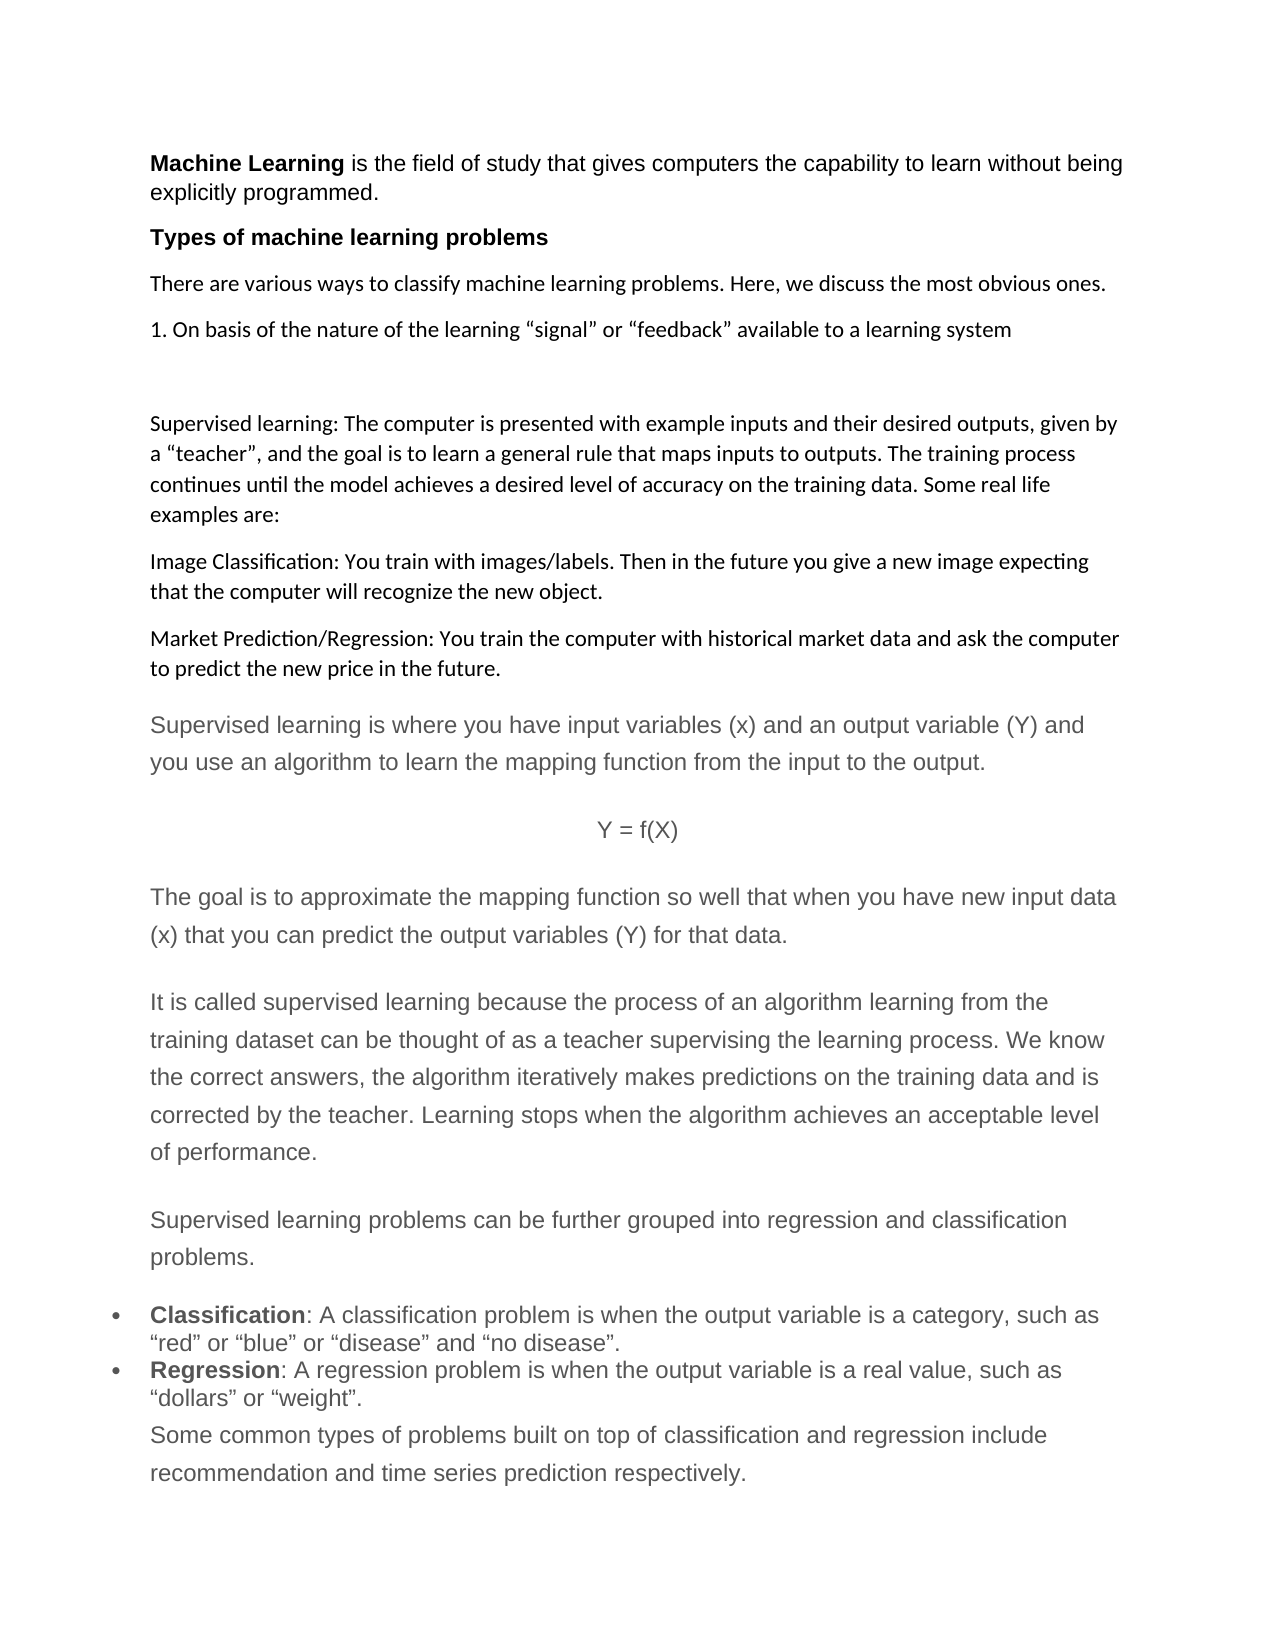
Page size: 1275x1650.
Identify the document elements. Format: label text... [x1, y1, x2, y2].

list Classification: A classification problem is when the output variable is a category, such as “red” or “blue” or “disease” and “no disease”. [112, 1301, 1125, 1356]
text It is called supervised learning because the process of an algorithm learning from the training dataset can be thought of as a teacher supervising the learning process. We know the correct answers, the algorithm iteratively makes predictions on the training data and is corrected by the teacher. Learning stops when the algorithm achieves an acceptable level of performance. [150, 978, 1125, 1166]
text The goal is to approximate the mapping function so well that when you have new input data (x) that you can predict the output variables (Y) for that data. [150, 873, 1125, 948]
text 1. On basis of the nature of the learning “signal” or “feedback” available to a learning system [150, 316, 1125, 343]
text Supervised learning problems can be further grouped into regression and classification problems. [150, 1196, 1125, 1271]
text Market Prediction/Regression: You train the computer with historical market data and ask the computer to predict the new price in the future. [150, 624, 1125, 682]
text Types of machine learning problems [150, 223, 1125, 250]
text Some common types of problems built on top of classification and regression include recommendation and time series prediction respectively. [150, 1411, 1125, 1486]
text Supervised learning is where you have input variables (x) and an output variable (Y) and you use an algorithm to learn the mapping function from the input to the output. [150, 701, 1125, 776]
text Machine Learning is the field of study that gives computers the capability to learn without being explicitly programmed. [150, 150, 1125, 205]
text There are various ways to classify machine learning problems. Here, we discuss the most obvious ones. [150, 269, 1125, 297]
text Image Classification: You train with images/labels. Then in the future you give a new image expecting that the computer will recognize the new object. [150, 547, 1125, 605]
text Y = f(X) [150, 806, 1125, 843]
list Regression: A regression problem is when the output variable is a real value, such as “dollars” or “weight”. [112, 1356, 1125, 1411]
text Supervised learning: The computer is presented with example inputs and their desired outputs, given by a “teacher”, and the goal is to learn a general rule that maps inputs to outputs. The training process continues until the model achieves a desired level of accuracy on the training data. Some real life examples are: [150, 409, 1125, 528]
